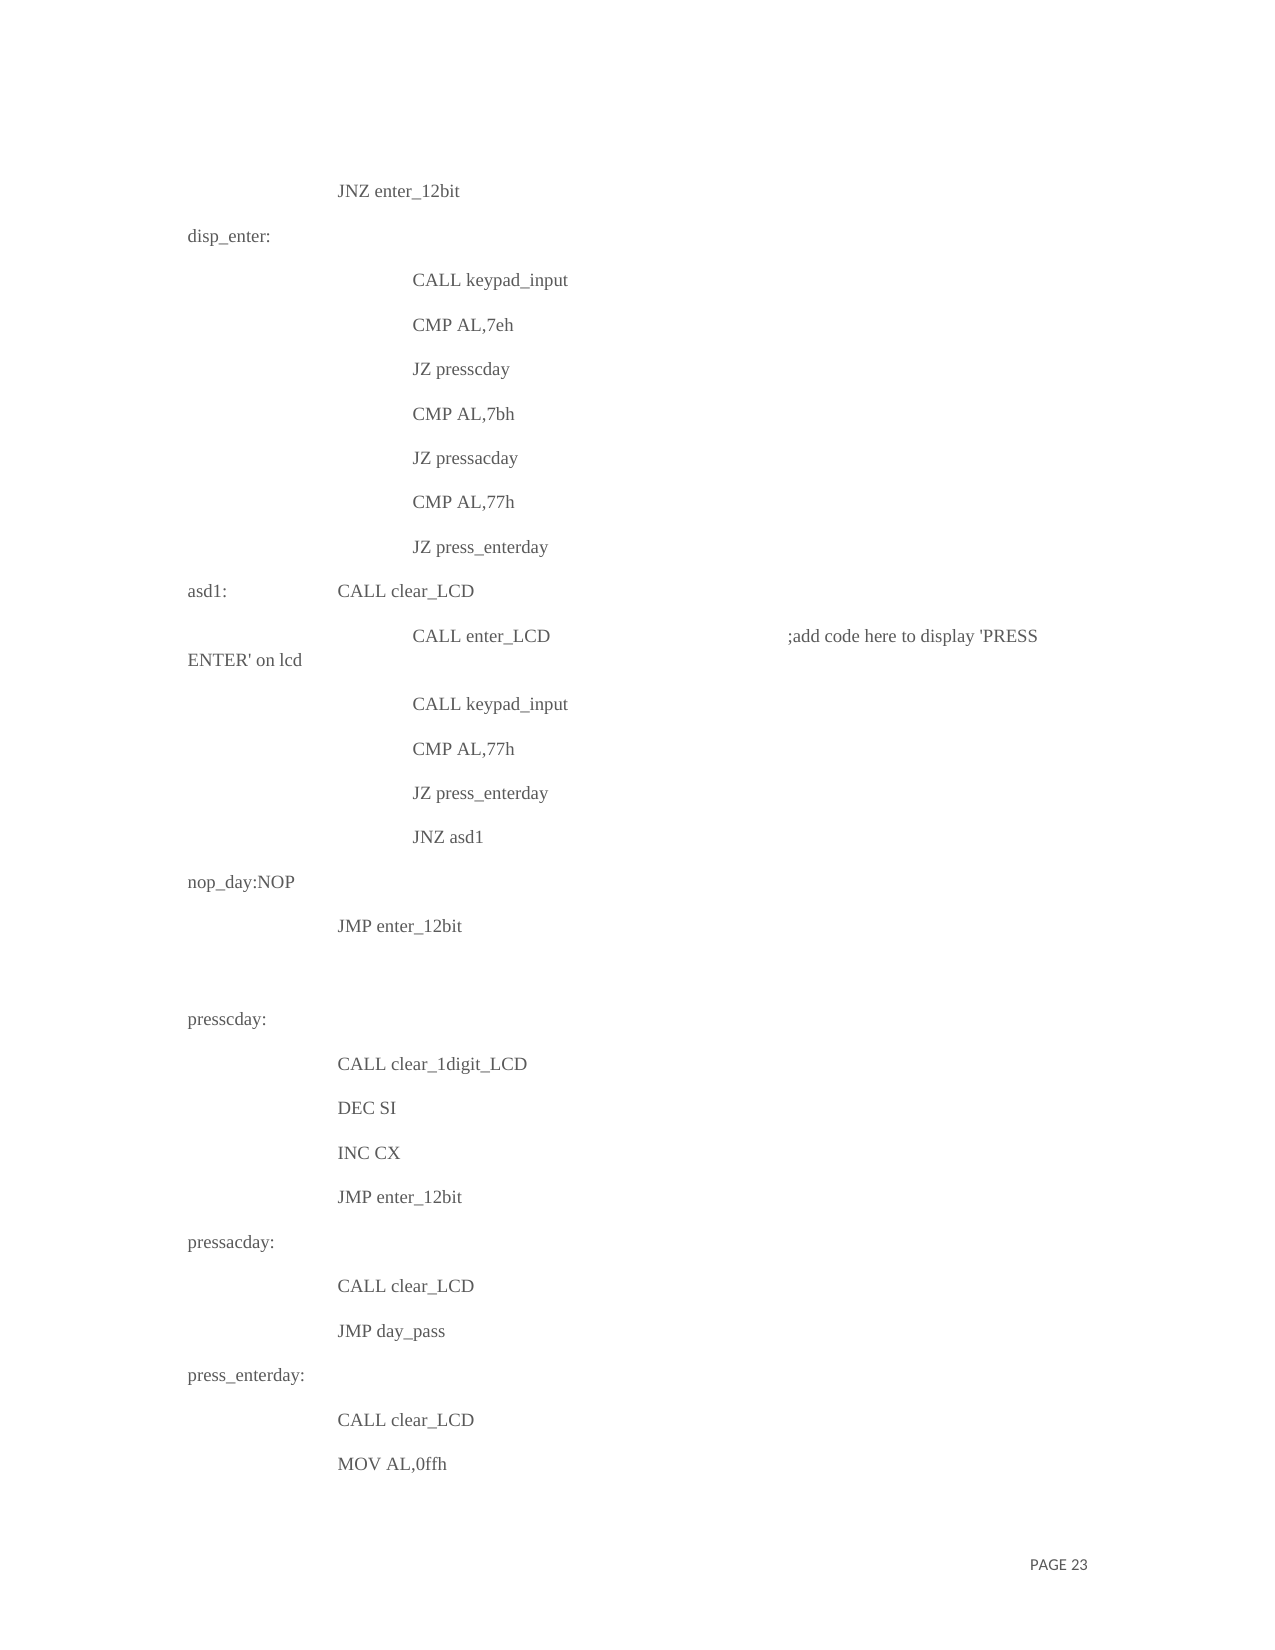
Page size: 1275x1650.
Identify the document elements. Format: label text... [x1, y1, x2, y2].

text pressacday: [187, 1231, 1087, 1252]
text JMP enter_12bit [187, 915, 1087, 937]
text JNZ enter_12bit [187, 180, 1087, 202]
text JNZ asd1 [187, 826, 1087, 848]
text JZ pressacday [187, 447, 1087, 468]
text CALL clear_LCD [187, 1408, 1087, 1430]
text CALL keypad_input [187, 693, 1087, 714]
text press_enterday: [187, 1364, 1087, 1386]
text JZ presscday [187, 358, 1087, 379]
text CMP AL,77h [187, 737, 1087, 759]
text JMP enter_12bit [187, 1186, 1087, 1208]
text JZ press_enterday [187, 536, 1087, 557]
text MOV AL,0ffh [187, 1453, 1087, 1474]
text asd1: CALL clear_LCD [187, 580, 1087, 602]
text CALL clear_1digit_LCD [187, 1053, 1087, 1074]
text CMP AL,77h [187, 491, 1087, 513]
text CALL keypad_input [187, 269, 1087, 291]
text JZ press_enterday [187, 782, 1087, 803]
text CMP AL,7bh [187, 402, 1087, 424]
text INC CX [187, 1142, 1087, 1163]
text disp_enter: [187, 224, 1087, 246]
text DEC SI [187, 1097, 1087, 1119]
text JMP day_pass [187, 1319, 1087, 1341]
text CMP AL,7eh [187, 313, 1087, 335]
text CALL enter_LCD ;add code here to display 'PRESS ENTER' on lcd [187, 625, 1087, 670]
text CALL clear_LCD [187, 1275, 1087, 1297]
text presscday: [187, 1008, 1087, 1030]
text nop_day:NOP [187, 871, 1087, 892]
